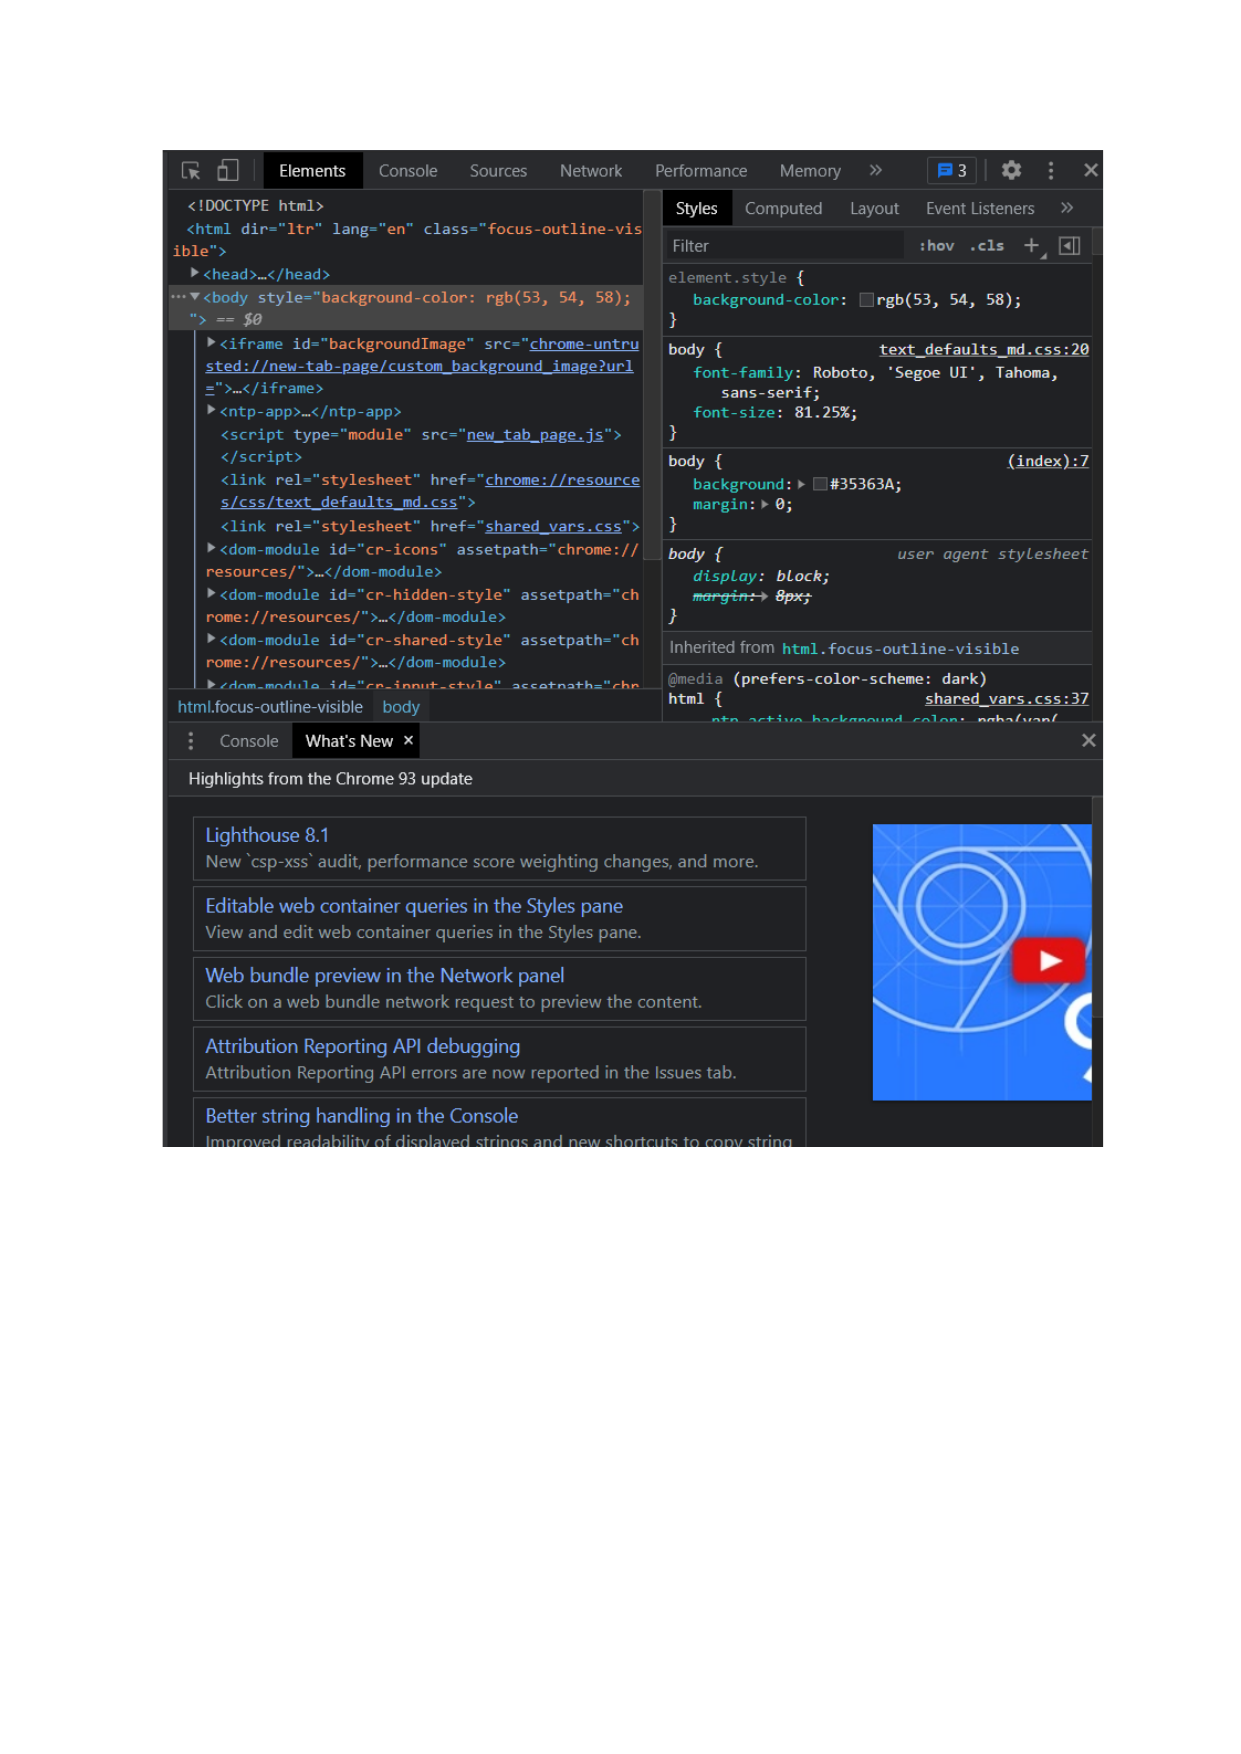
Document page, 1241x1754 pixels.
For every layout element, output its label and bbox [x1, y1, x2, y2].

picture [162, 150, 1104, 1147]
